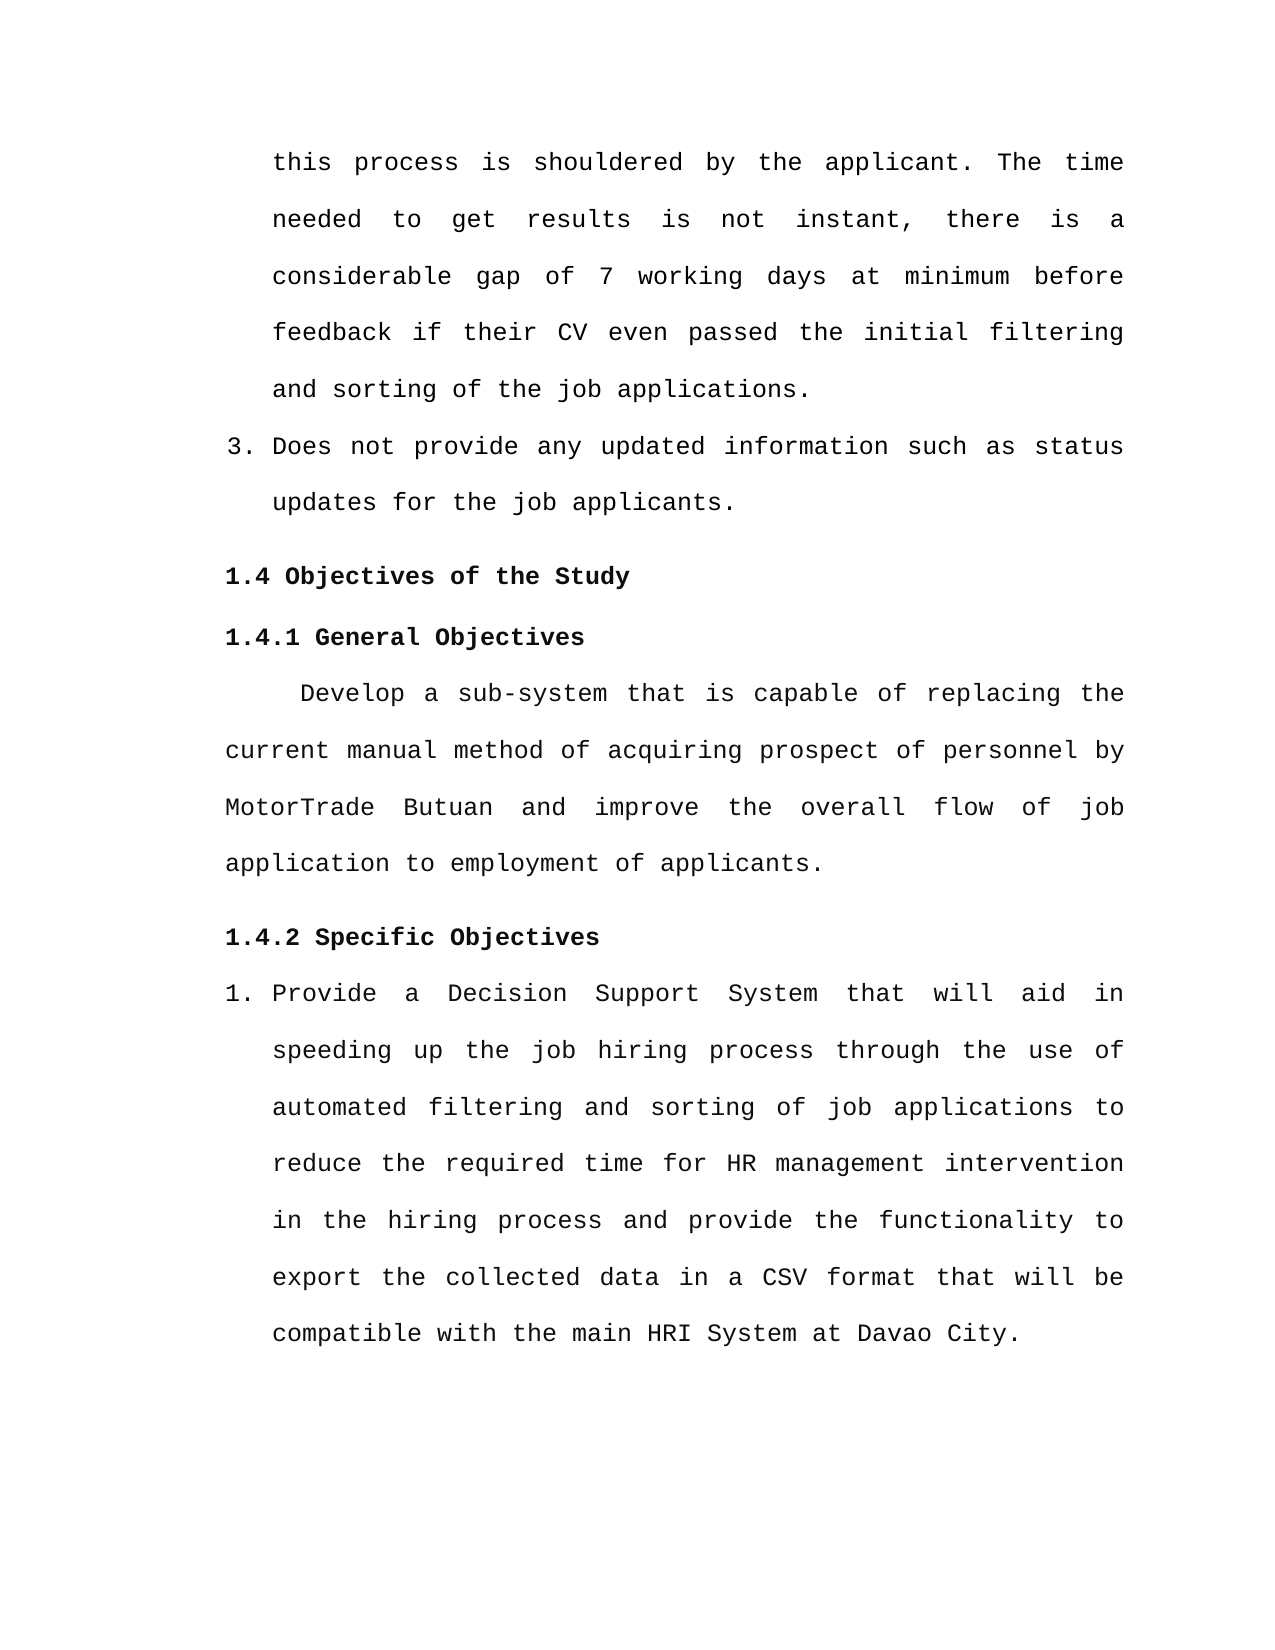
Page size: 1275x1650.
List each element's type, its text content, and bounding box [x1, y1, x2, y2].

subtitle 1.4 Objectives of the Study [225, 563, 1125, 592]
subtitle 1.4.1 General Objectives [225, 624, 1125, 652]
list Does not provide any updated information such as status updates for the job applicants. [227, 433, 1125, 518]
text Develop a sub-system that is capable of replacing the current manual method of acquiring prospect of personnel by MotorTrade Butuan and improve the overall flow of job application to employment of applicants. [225, 681, 1125, 879]
subtitle 1.4.2 Specific Objectives [225, 924, 1125, 952]
list Provide a Decision Support System that will aid in speeding up the job hiring process through the use of automated filtering and sorting of job applications to reduce the required time for HR management intervention in the hiring process and provide the functionality to export the collected data in a CSV format that will be compatible with the main HRI System at Davao City. [225, 981, 1125, 1349]
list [227, 150, 1125, 405]
